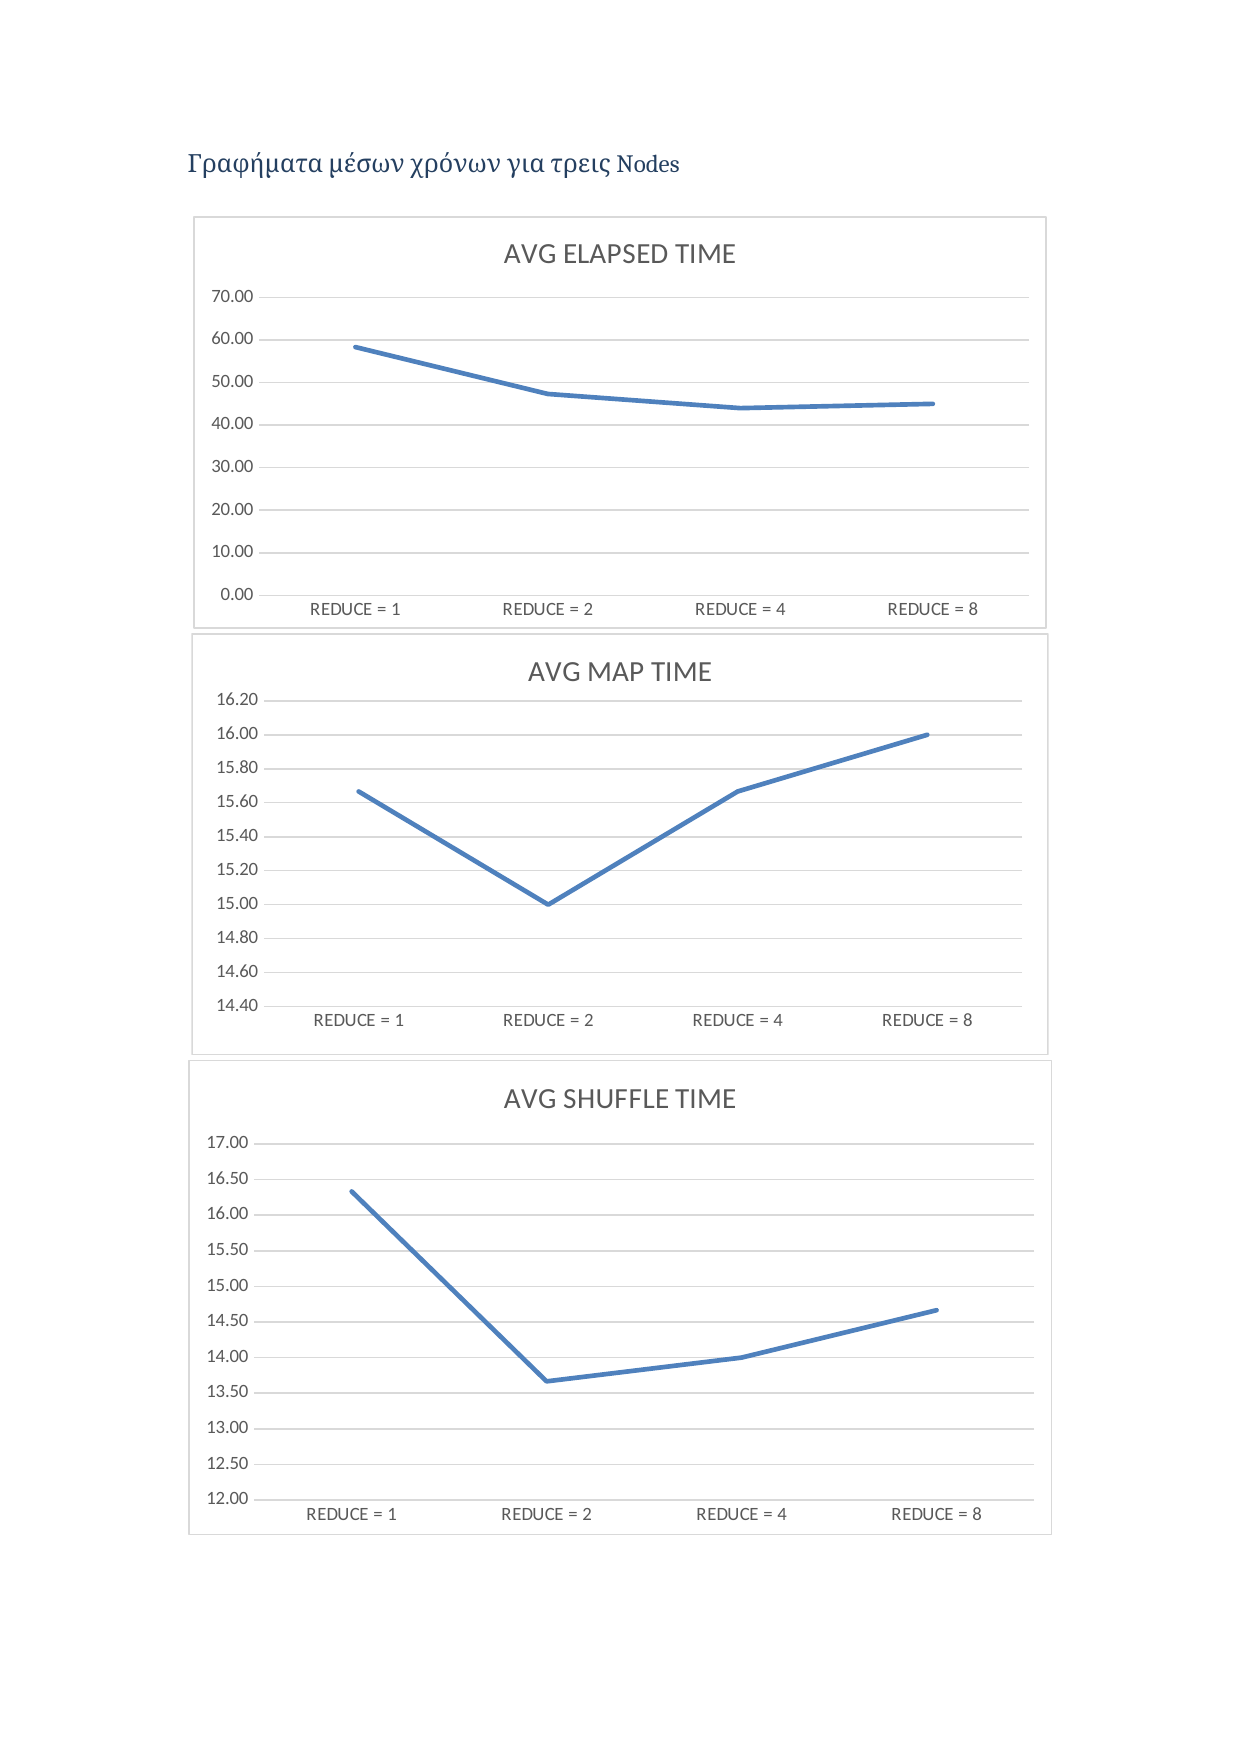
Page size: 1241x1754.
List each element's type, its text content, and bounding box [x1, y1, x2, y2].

subtitle Γραφήματα μέσων χρόνων για τρεις Nodes [187, 150, 1053, 212]
